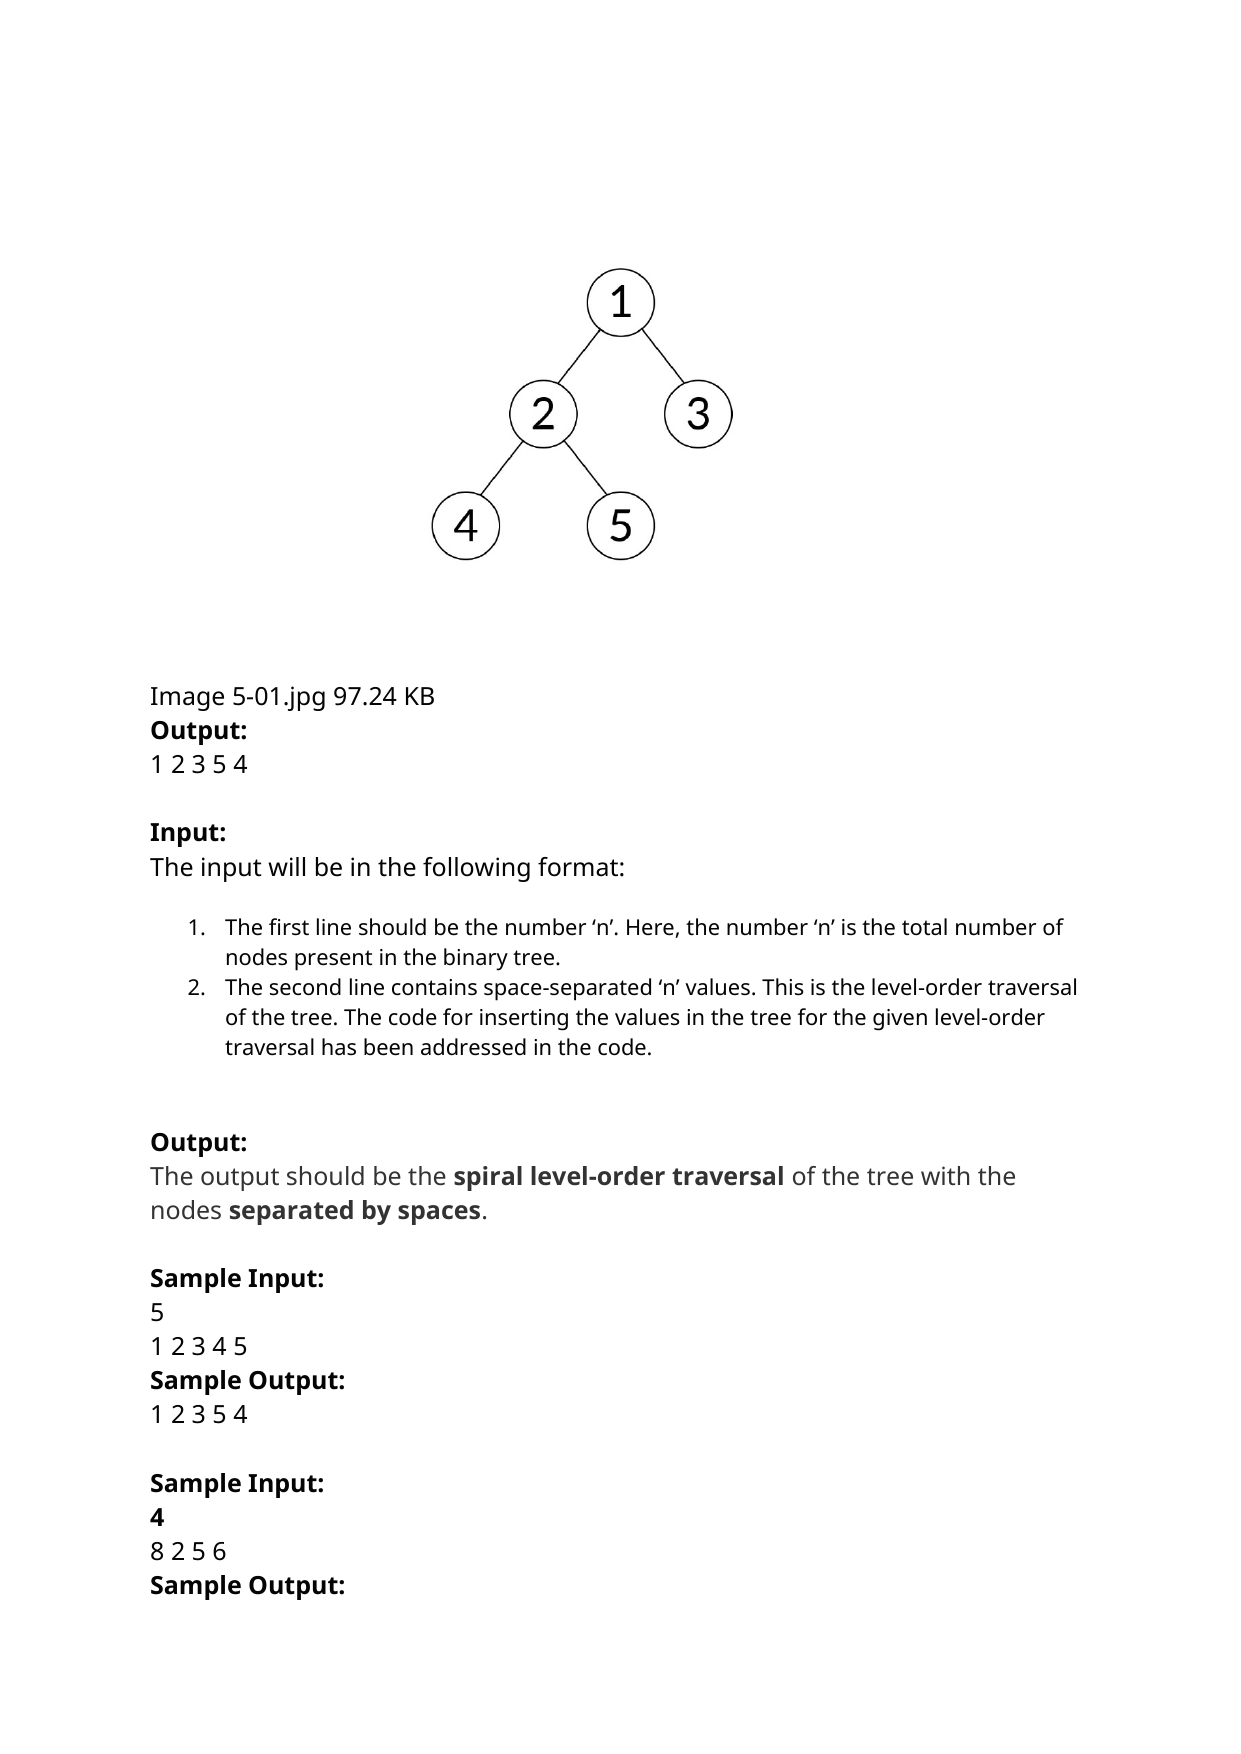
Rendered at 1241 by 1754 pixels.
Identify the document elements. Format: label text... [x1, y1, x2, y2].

text The input will be in the following format: [150, 849, 1090, 883]
text 1 2 3 4 5 [150, 1329, 1090, 1363]
text Sample Output: [150, 1363, 1090, 1397]
text ﻿Output: [150, 713, 1090, 747]
text 5 [150, 1295, 1090, 1329]
text Sample Output: [150, 1567, 1090, 1601]
list The second line contains space-separated ‘n’ values. This is the level-order traversal of the tree. The code for inserting the values in the tree for the given level-order traversal has been addressed in the code. [187, 972, 1090, 1061]
text Input: [150, 815, 1090, 849]
text Output: [150, 1124, 1090, 1159]
text Sample Input: [150, 1261, 1090, 1295]
text 1 2 3 5 4 [150, 747, 1090, 781]
text The output should be the spiral level-order traversal of the tree with the nodes separated by spaces. [150, 1159, 1090, 1227]
text Sample Input: [150, 1465, 1090, 1499]
list The first line should be the number ‘n’. Here, the number ‘n’ is the total number of nodes present in the binary tree. [187, 912, 1090, 972]
text 8 2 5 6 [150, 1533, 1090, 1567]
text Image 5-01.jpg 97.24 KB [150, 679, 1090, 713]
picture [150, 150, 1091, 679]
text 4 [150, 1499, 1090, 1533]
text 1 2 3 5 4 [150, 1397, 1090, 1431]
